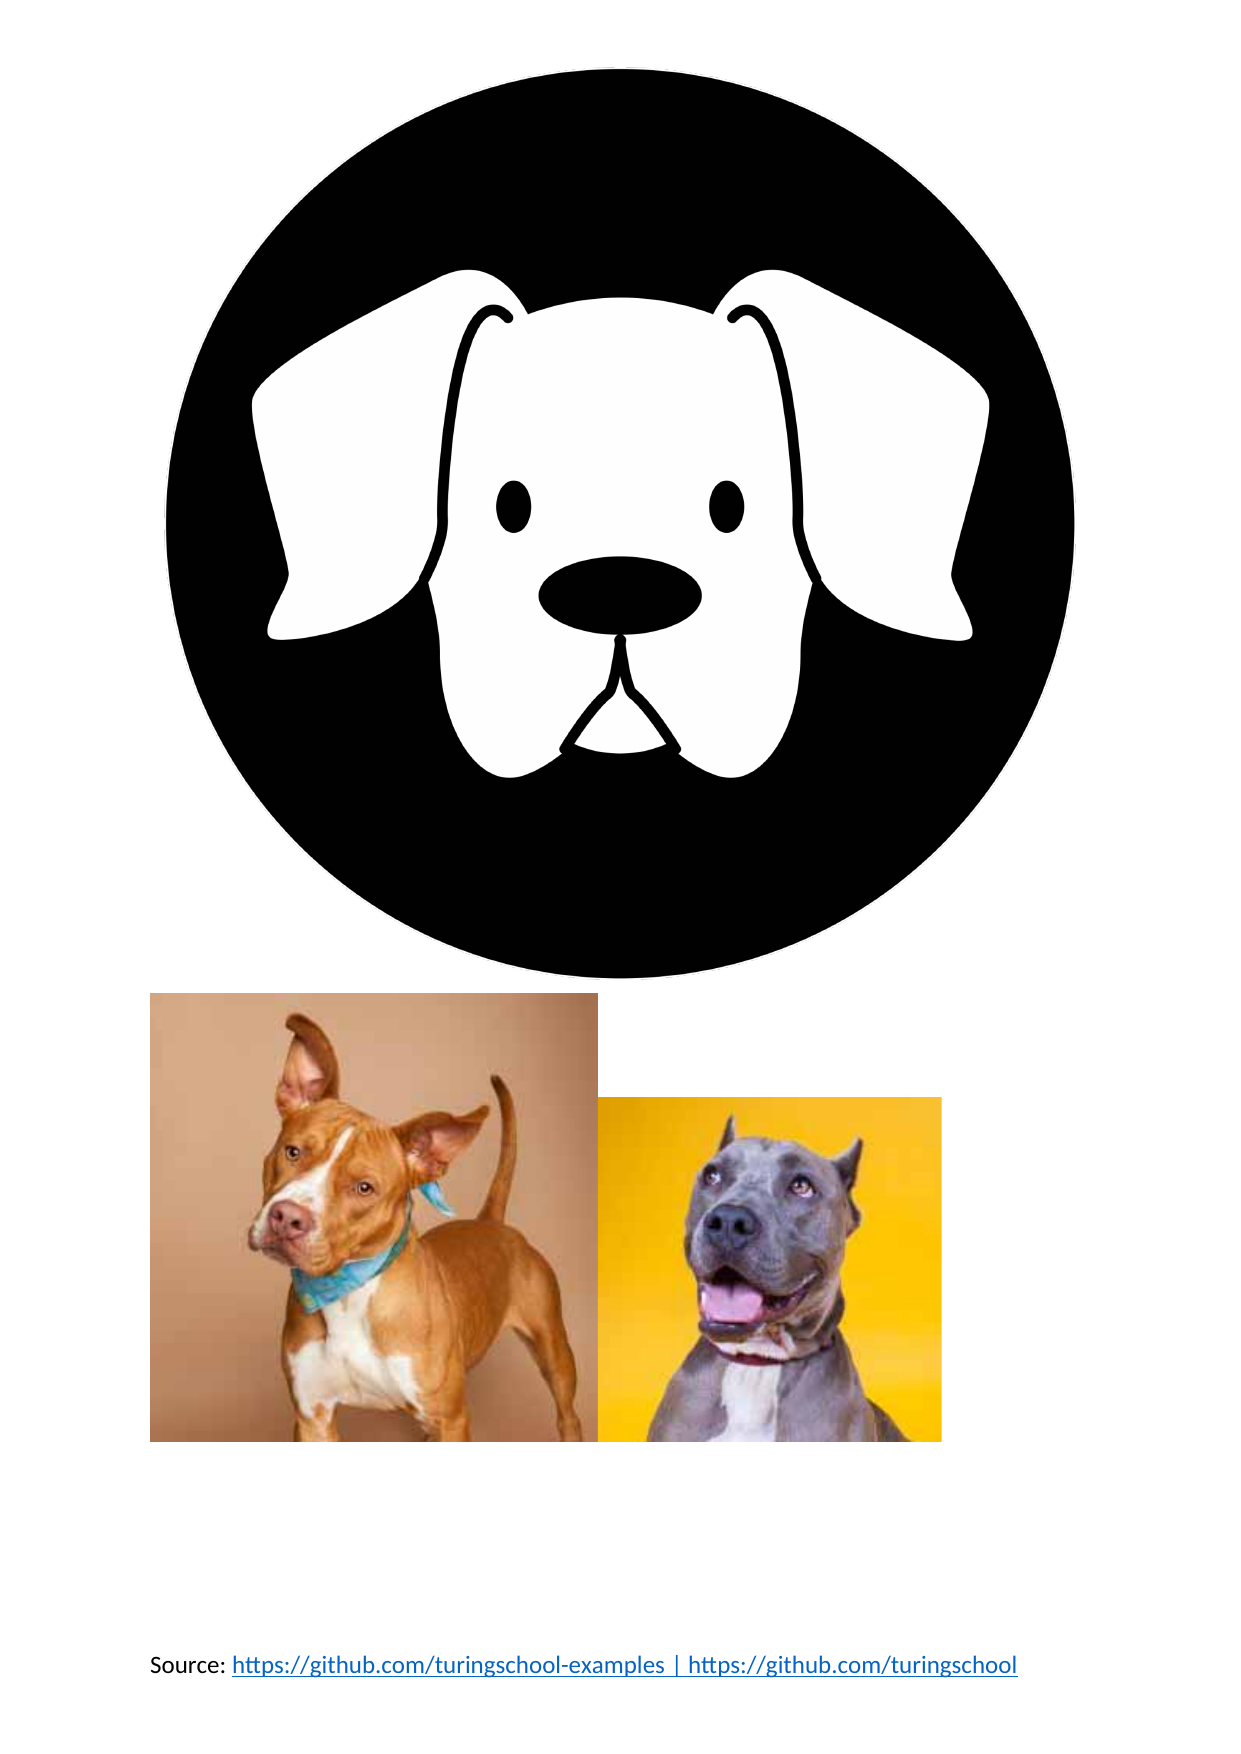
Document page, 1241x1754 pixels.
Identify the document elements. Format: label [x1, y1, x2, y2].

picture [150, 53, 1090, 1442]
